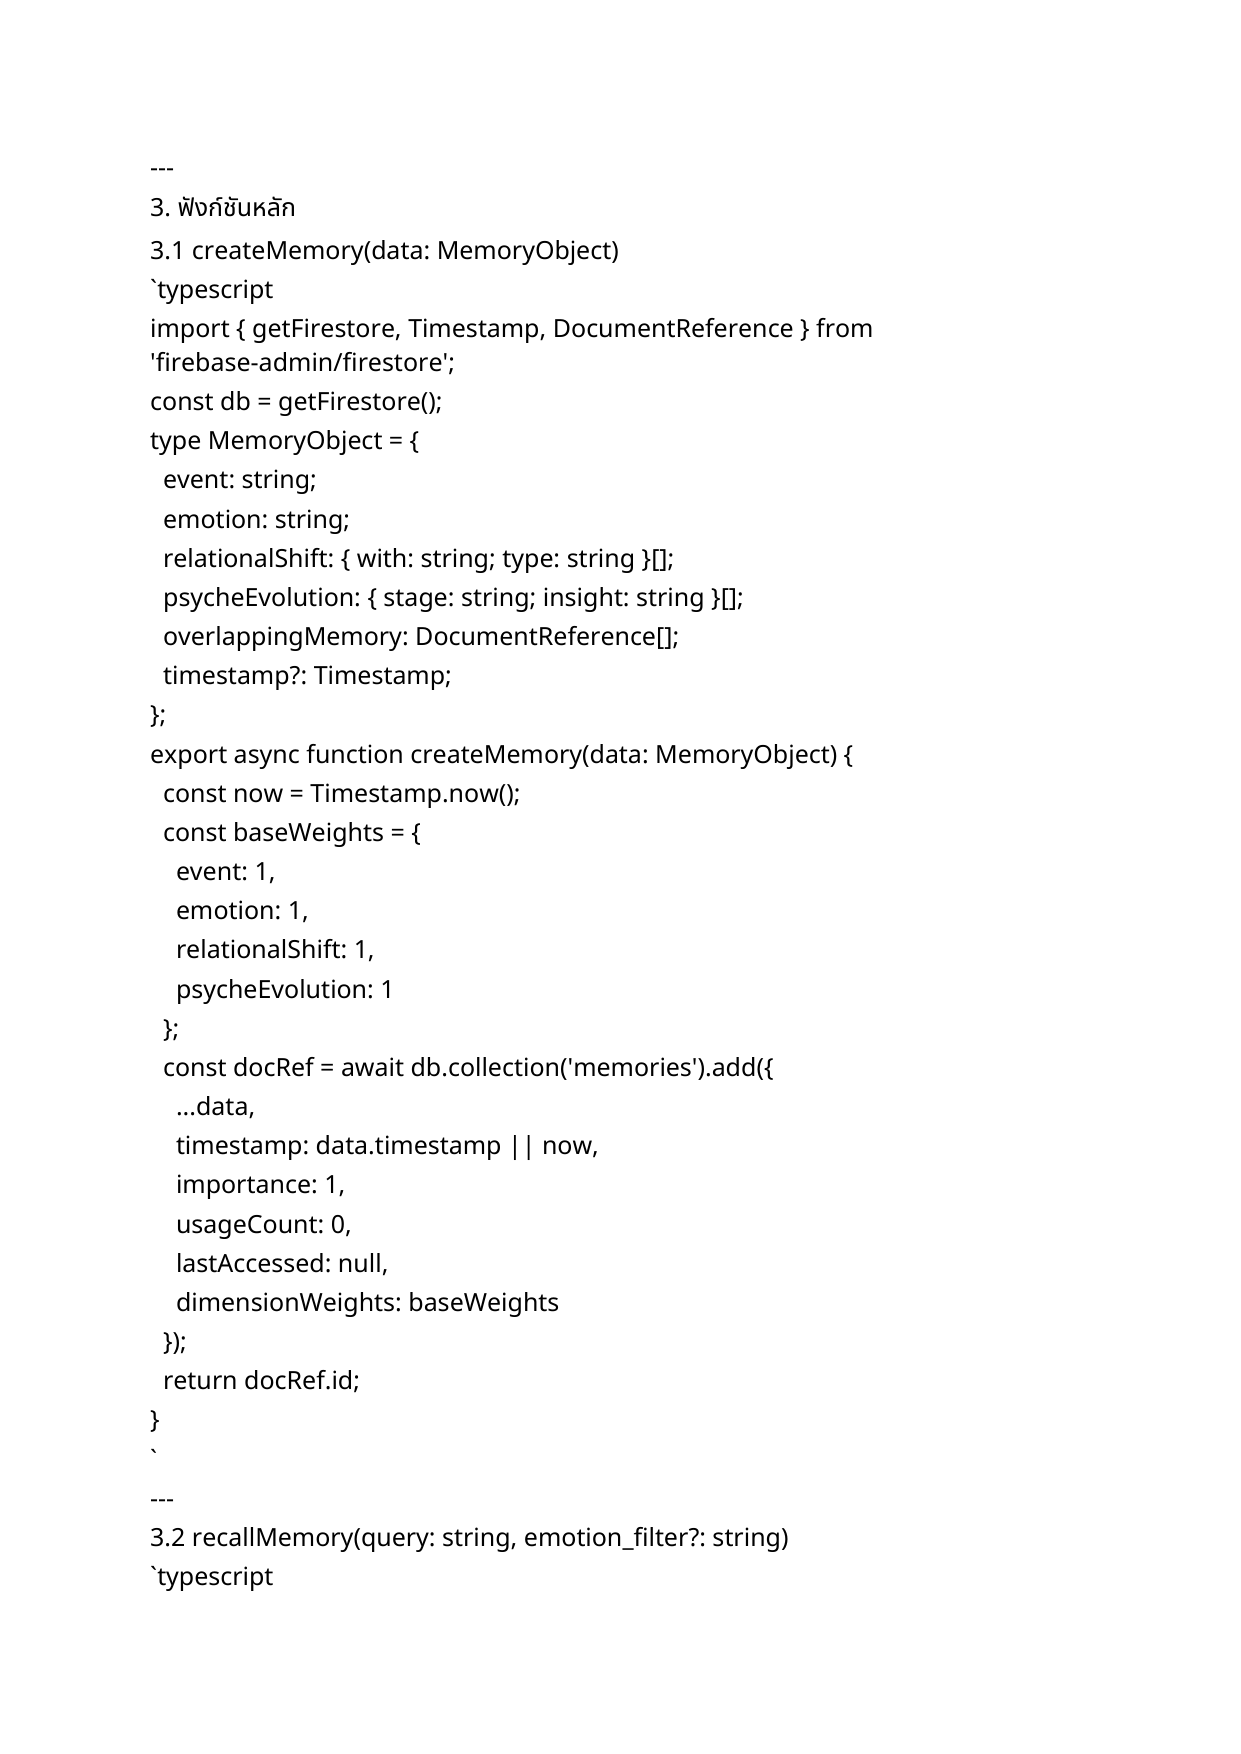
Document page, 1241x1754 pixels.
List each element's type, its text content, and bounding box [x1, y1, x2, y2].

text const baseWeights = { [150, 815, 1090, 849]
text psycheEvolution: 1 [150, 971, 1090, 1005]
text }); [150, 1324, 1090, 1358]
text --- [150, 150, 1090, 184]
text const docRef = await db.collection('memories').add({ [150, 1050, 1090, 1084]
text `typescript [150, 1559, 1090, 1593]
text ` [150, 1441, 1090, 1475]
text event: string; [150, 462, 1090, 496]
text export async function createMemory(data: MemoryObject) { [150, 736, 1090, 770]
text importance: 1, [150, 1167, 1090, 1201]
text const db = getFirestore(); [150, 384, 1090, 418]
text dimensionWeights: baseWeights [150, 1285, 1090, 1319]
text timestamp: data.timestamp || now, [150, 1128, 1090, 1162]
text }; [150, 697, 1090, 731]
text 3.1 createMemory(data: MemoryObject) [150, 232, 1090, 266]
text psycheEvolution: { stage: string; insight: string }[]; [150, 580, 1090, 614]
text relationalShift: 1, [150, 932, 1090, 966]
text `typescript [150, 271, 1090, 306]
text usageCount: 0, [150, 1206, 1090, 1240]
text }; [150, 1011, 1090, 1044]
text const now = Timestamp.now(); [150, 776, 1090, 809]
text relationalShift: { with: string; type: string }[]; [150, 541, 1090, 574]
text type MemoryObject = { [150, 423, 1090, 457]
text event: 1, [150, 854, 1090, 888]
text --- [150, 1481, 1090, 1514]
text 3.2 recallMemory(query: string, emotion_filter?: string) [150, 1520, 1090, 1554]
text import { getFirestore, Timestamp, DocumentReference } from 'firebase-admin/firestore'; [150, 311, 1090, 379]
text } [150, 1402, 1090, 1436]
text 3. ฟังก์ชันหลัก [150, 189, 1090, 227]
text overlappingMemory: DocumentReference[]; [150, 619, 1090, 653]
text lastAccessed: null, [150, 1246, 1090, 1279]
text emotion: string; [150, 501, 1090, 535]
text emotion: 1, [150, 893, 1090, 927]
text timestamp?: Timestamp; [150, 658, 1090, 692]
text return docRef.id; [150, 1363, 1090, 1397]
text ...data, [150, 1089, 1090, 1123]
